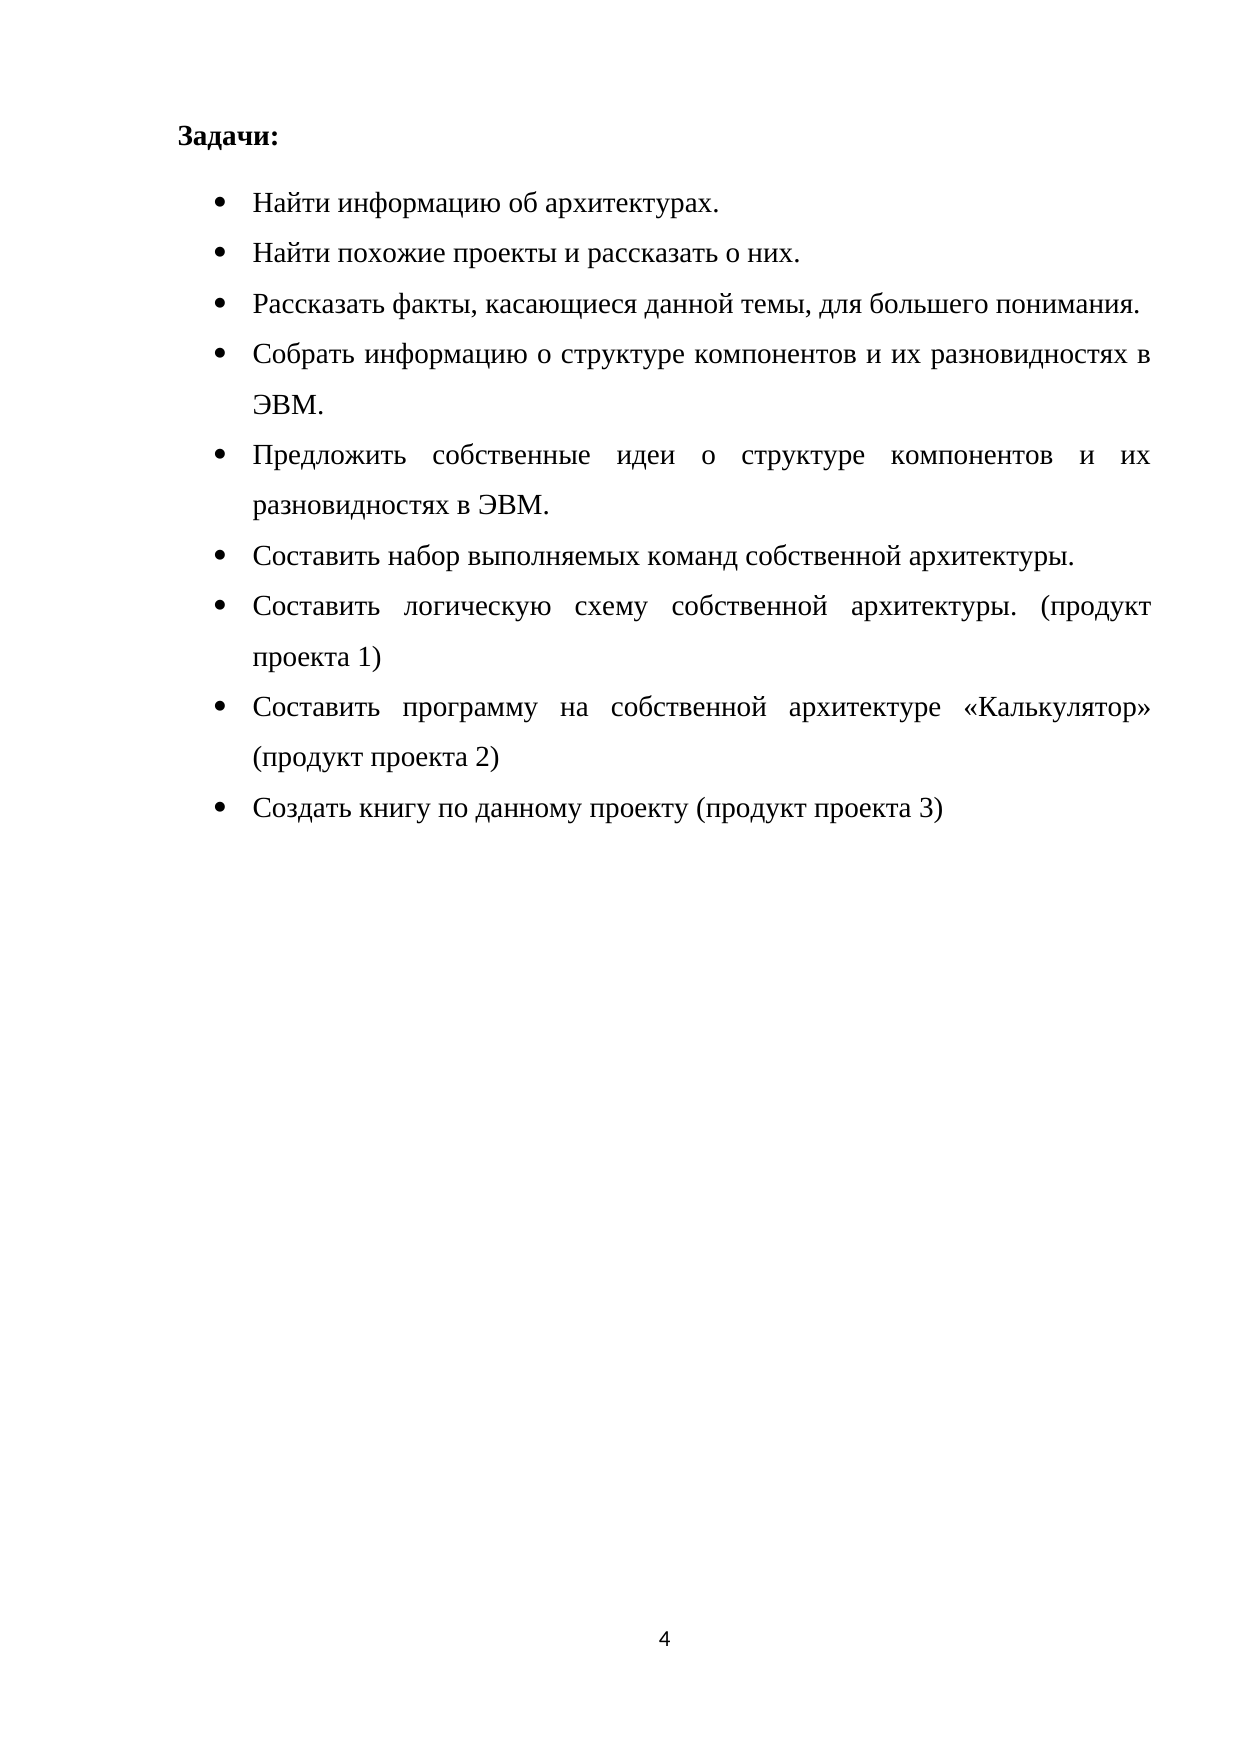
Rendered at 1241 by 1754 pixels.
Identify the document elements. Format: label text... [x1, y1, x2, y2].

list Собрать информацию о структуре компонентов и их разновидностях в ЭВМ. [215, 336, 1152, 420]
list Рассказать факты, касающиеся данной темы, для большего понимания. [215, 286, 1152, 319]
list Составить набор выполняемых команд собственной архитектуры. [215, 538, 1152, 571]
list Составить логическую схему собственной архитектуры. (продукт проекта 1) [215, 588, 1152, 672]
list Предложить собственные идеи о структуре компонентов и их разновидностях в ЭВМ. [215, 437, 1152, 521]
list Найти информацию об архитектурах. [215, 185, 1152, 219]
text Задачи: [177, 118, 1152, 152]
list Составить программу на собственной архитектуре «Калькулятор» (продукт проекта 2) [215, 689, 1152, 773]
list Создать книгу по данному проекту (продукт проекта 3) [215, 790, 1152, 823]
list Найти похожие проекты и рассказать о них. [215, 236, 1152, 269]
